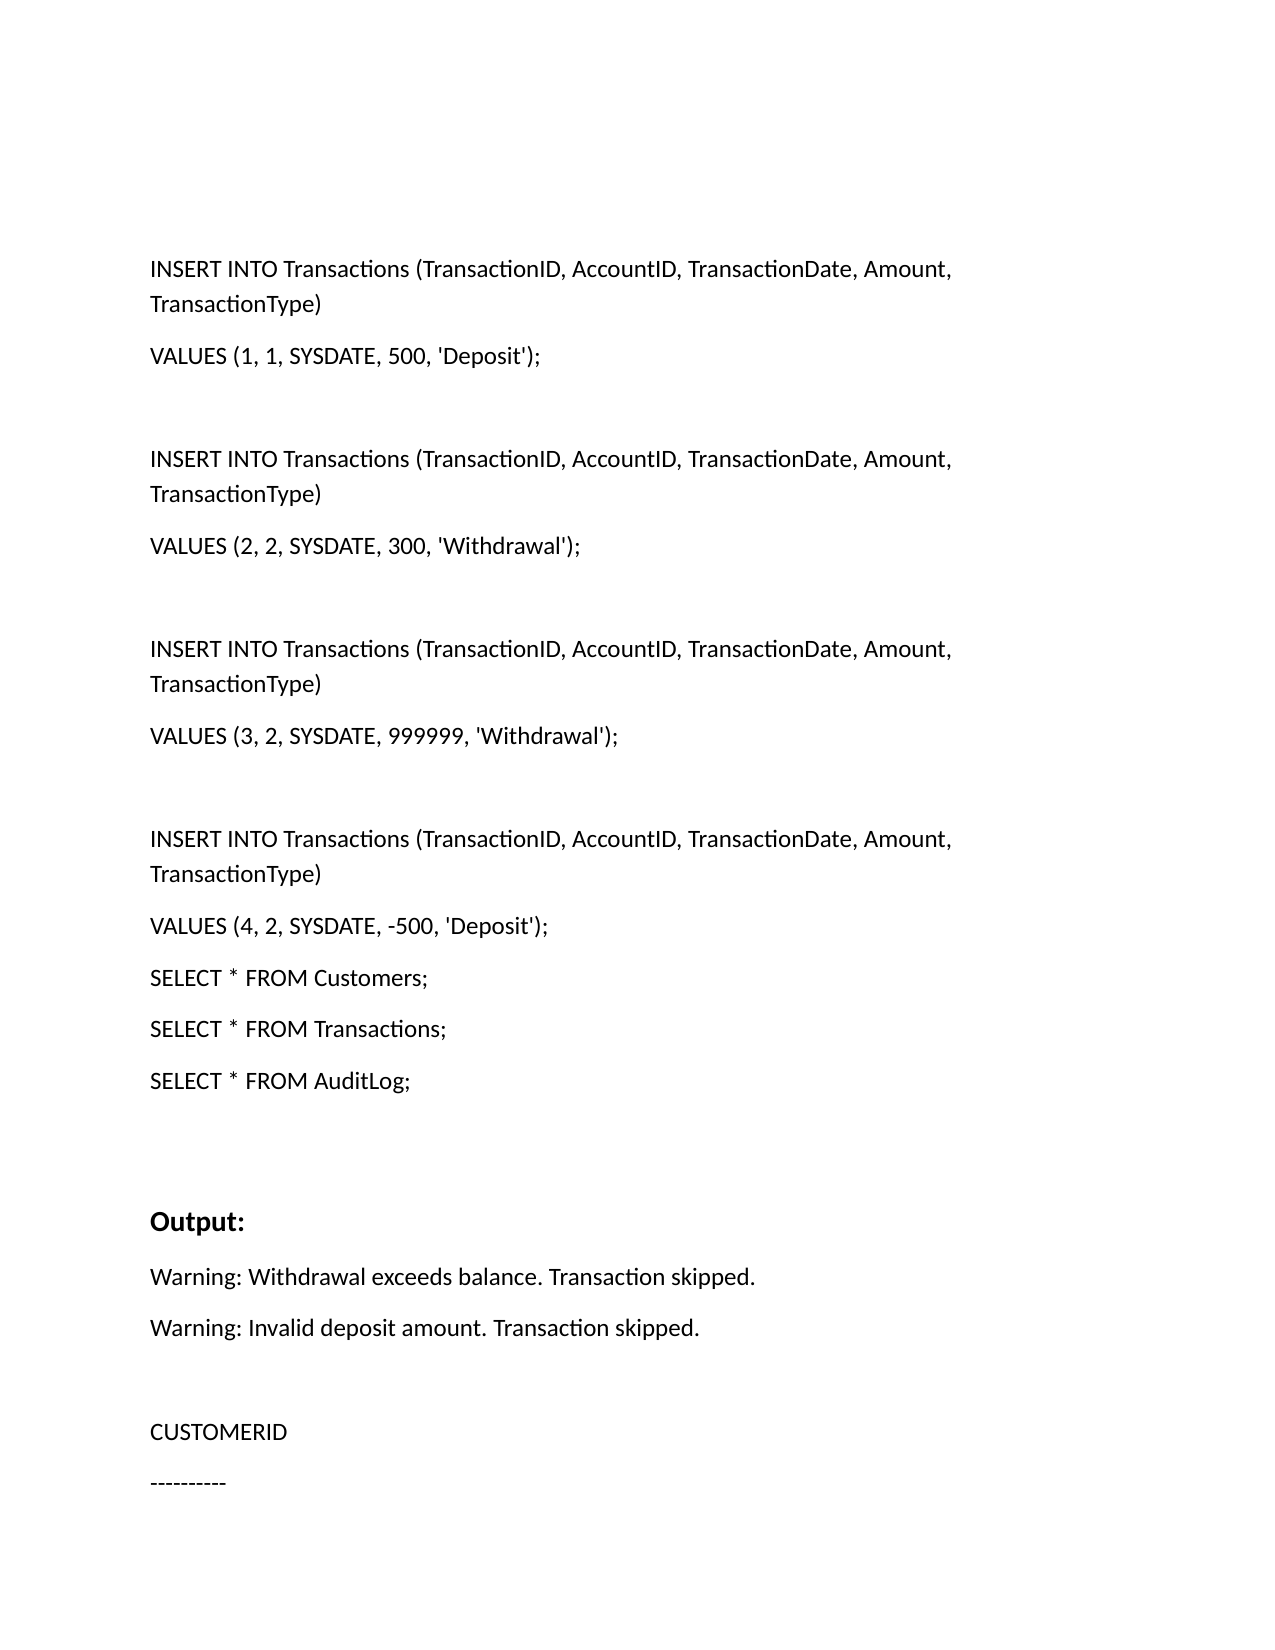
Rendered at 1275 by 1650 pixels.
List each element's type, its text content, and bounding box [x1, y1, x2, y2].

text SELECT * FROM Transactions; [150, 1013, 1125, 1044]
text Output: [150, 1203, 1125, 1239]
text VALUES (2, 2, SYSDATE, 300, 'Withdrawal'); [150, 530, 1125, 561]
text Warning: Invalid deposit amount. Transaction skipped. [150, 1313, 1125, 1343]
text INSERT INTO Transactions (TransactionID, AccountID, TransactionDate, Amount, TransactionType) [150, 253, 1125, 319]
text Warning: Withdrawal exceeds balance. Transaction skipped. [150, 1261, 1125, 1291]
text VALUES (3, 2, SYSDATE, 999999, 'Withdrawal'); [150, 720, 1125, 751]
text INSERT INTO Transactions (TransactionID, AccountID, TransactionDate, Amount, TransactionType) [150, 823, 1125, 889]
text INSERT INTO Transactions (TransactionID, AccountID, TransactionDate, Amount, TransactionType) [150, 633, 1125, 699]
text SELECT * FROM Customers; [150, 962, 1125, 992]
text CUSTOMERID [150, 1416, 1125, 1446]
text INSERT INTO Transactions (TransactionID, AccountID, TransactionDate, Amount, TransactionType) [150, 443, 1125, 509]
text SELECT * FROM AuditLog; [150, 1065, 1125, 1096]
text ---------- [150, 1468, 1125, 1498]
text VALUES (4, 2, SYSDATE, -500, 'Deposit'); [150, 910, 1125, 941]
text VALUES (1, 1, SYSDATE, 500, 'Deposit'); [150, 340, 1125, 371]
